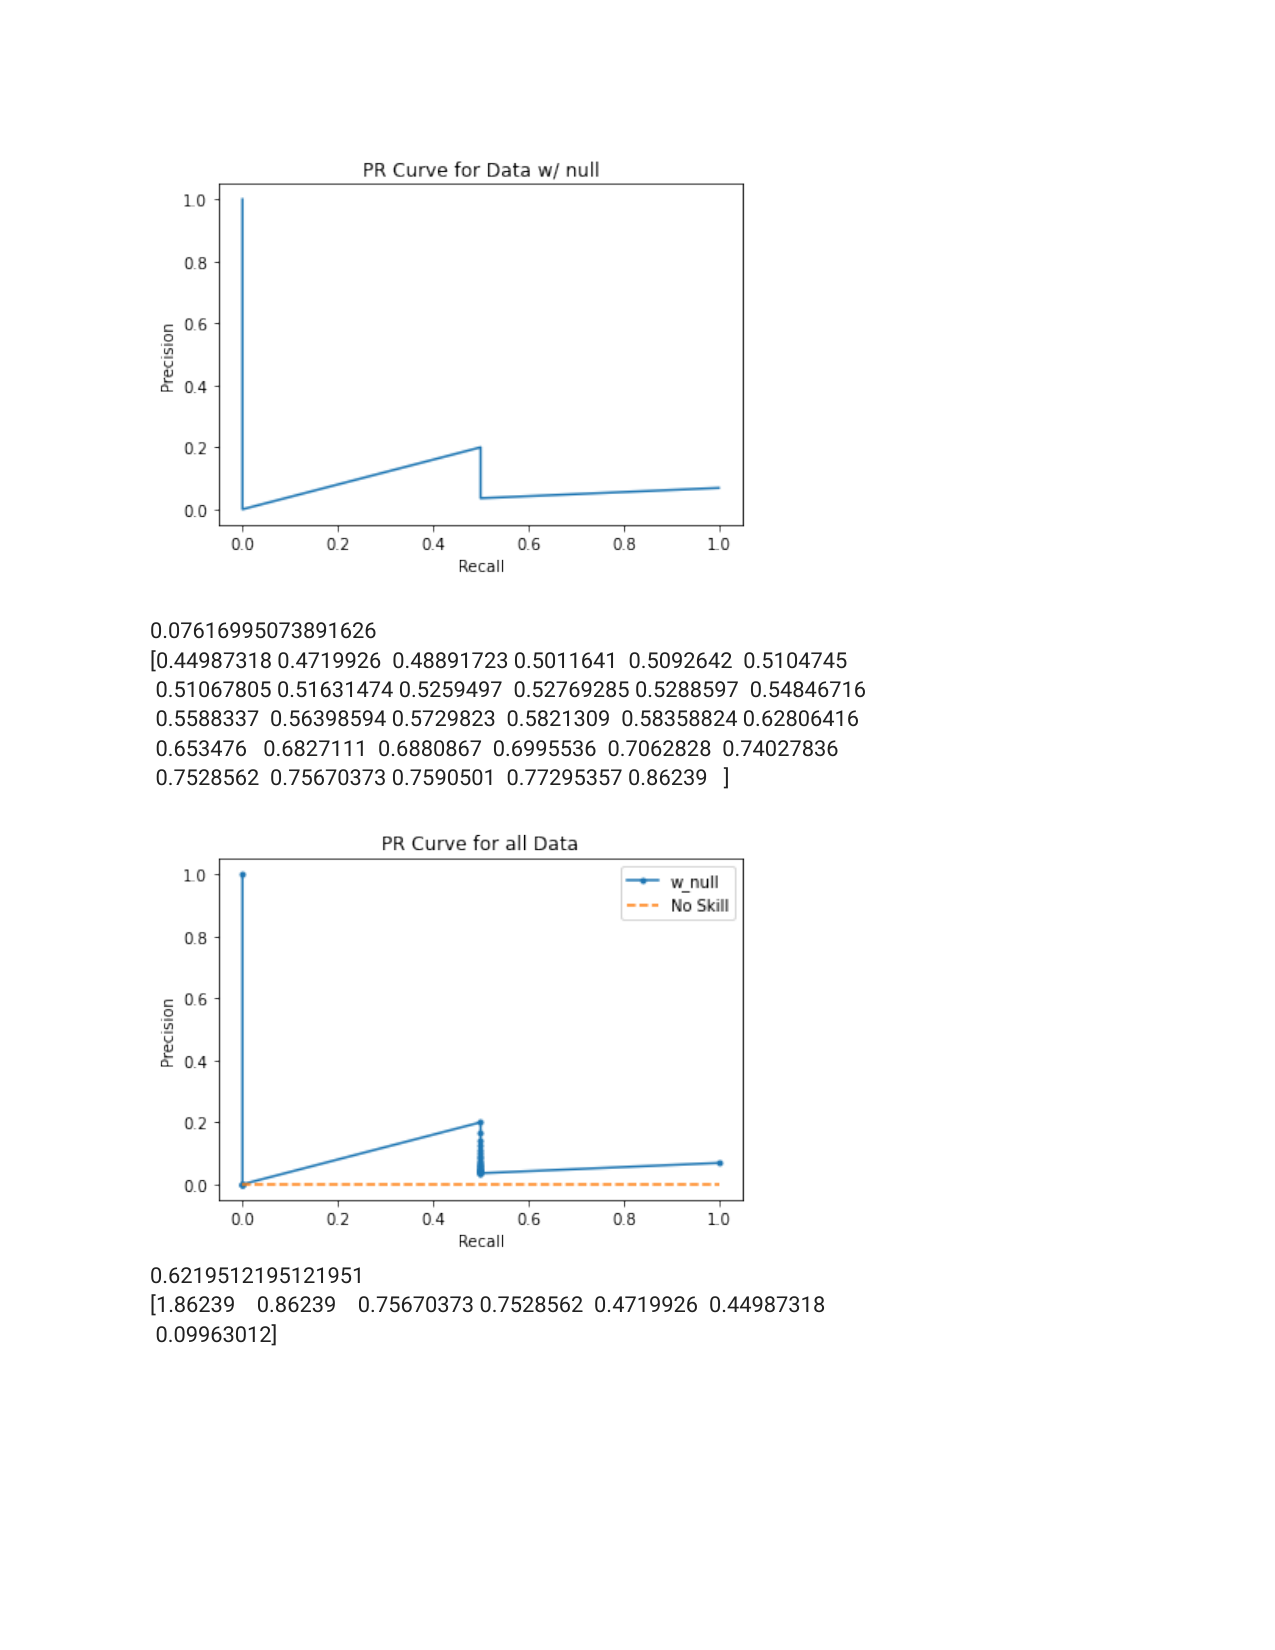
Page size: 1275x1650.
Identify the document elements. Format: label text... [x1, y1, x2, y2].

picture [150, 150, 754, 585]
picture [150, 825, 754, 1260]
text 0.51067805 0.51631474 0.5259497 0.52769285 0.5288597 0.54846716 [150, 677, 1125, 703]
text [0.44987318 0.4719926 0.48891723 0.5011641 0.5092642 0.5104745 [150, 648, 1125, 673]
text 0.7528562 0.75670373 0.7590501 0.77295357 0.86239 ] [150, 765, 1125, 791]
text 0.09963012] [150, 1322, 1125, 1347]
text [1.86239 0.86239 0.75670373 0.7528562 0.4719926 0.44987318 [150, 1292, 1125, 1318]
text 0.653476 0.6827111 0.6880867 0.6995536 0.7062828 0.74027836 [150, 736, 1125, 762]
text 0.5588337 0.56398594 0.5729823 0.5821309 0.58358824 0.62806416 [150, 707, 1125, 732]
text 0.07616995073891626 [150, 618, 1125, 644]
text 0.6219512195121951 [150, 1263, 1125, 1289]
